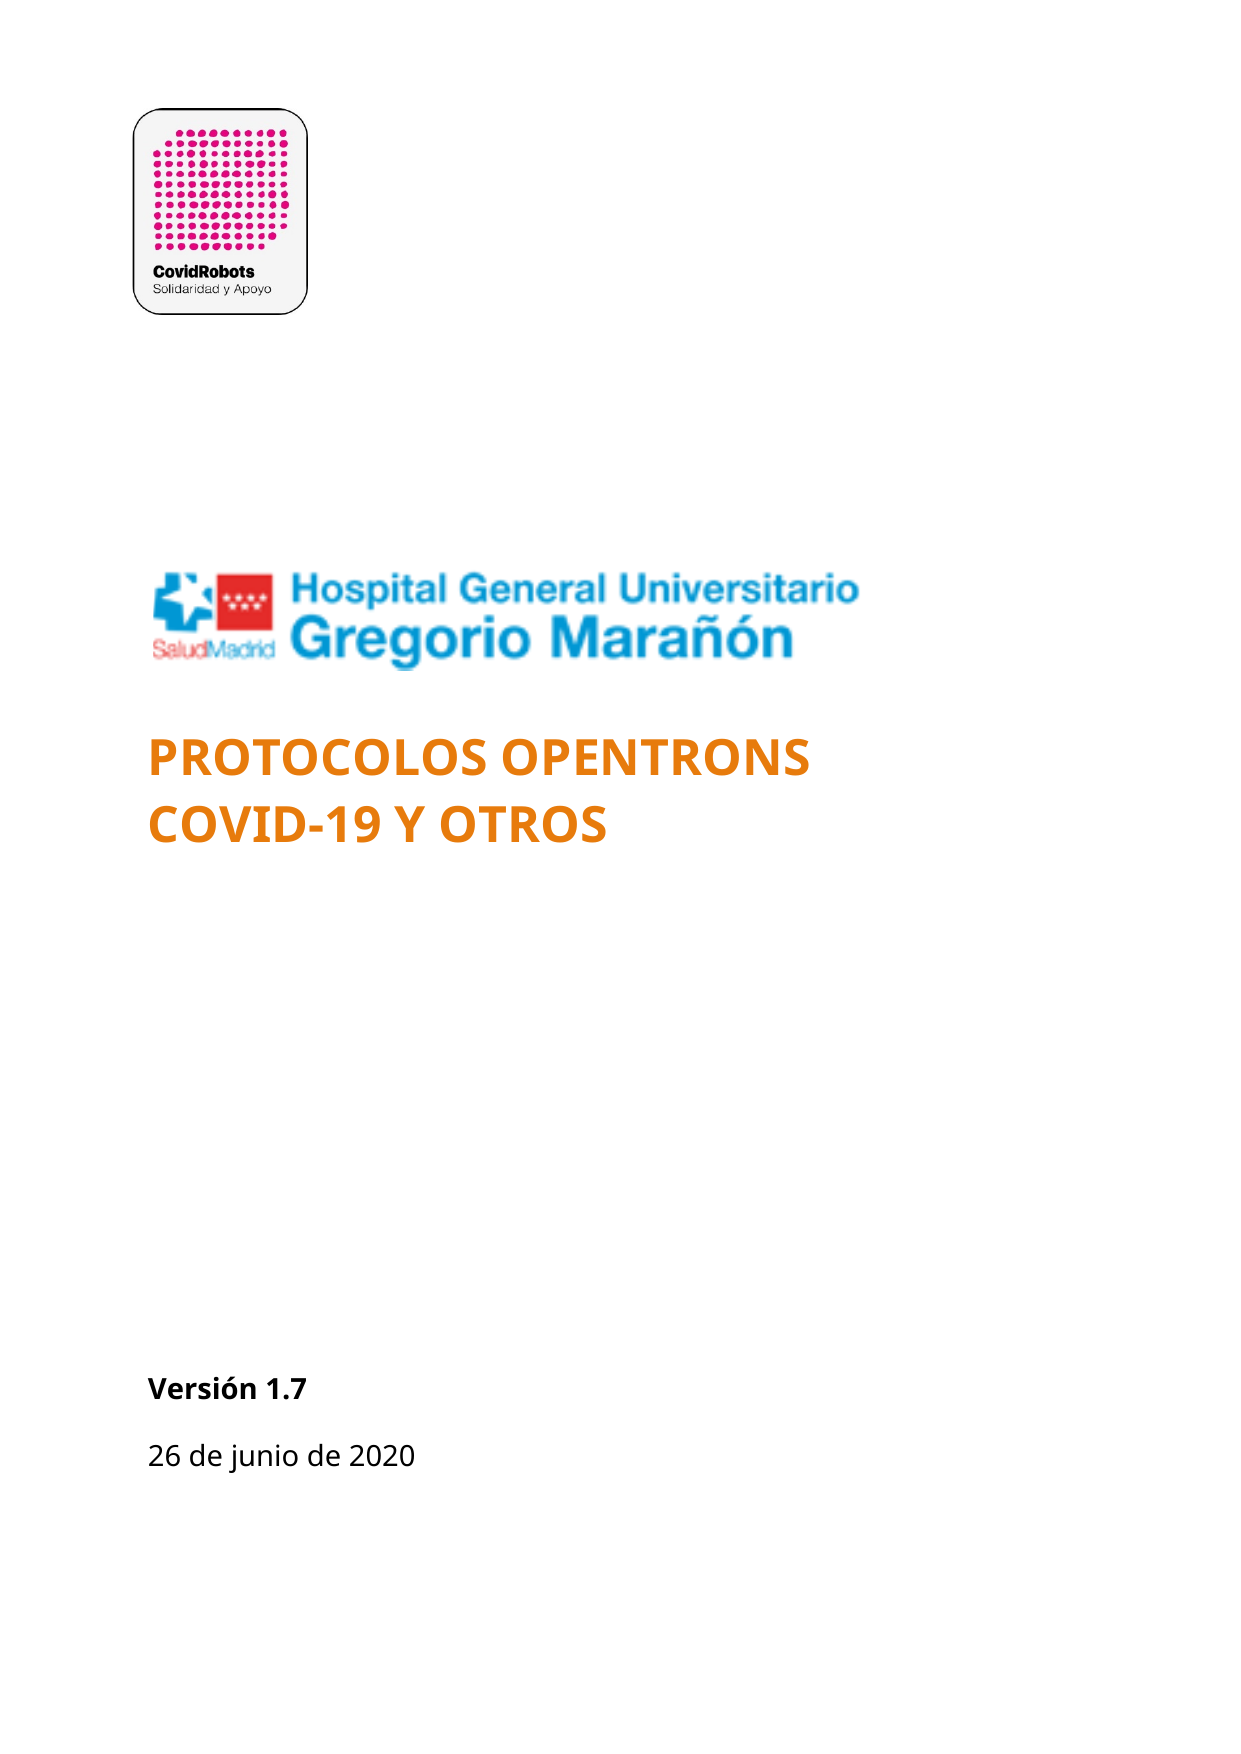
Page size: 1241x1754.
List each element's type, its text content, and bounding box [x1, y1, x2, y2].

text 26 de junio de 2020 [148, 1435, 1107, 1474]
picture [132, 108, 308, 315]
text Versión 1.7 [148, 1368, 1107, 1408]
picture [153, 568, 863, 671]
title Protocolos Opentrons Covid-19 y OTROS [148, 722, 1107, 855]
